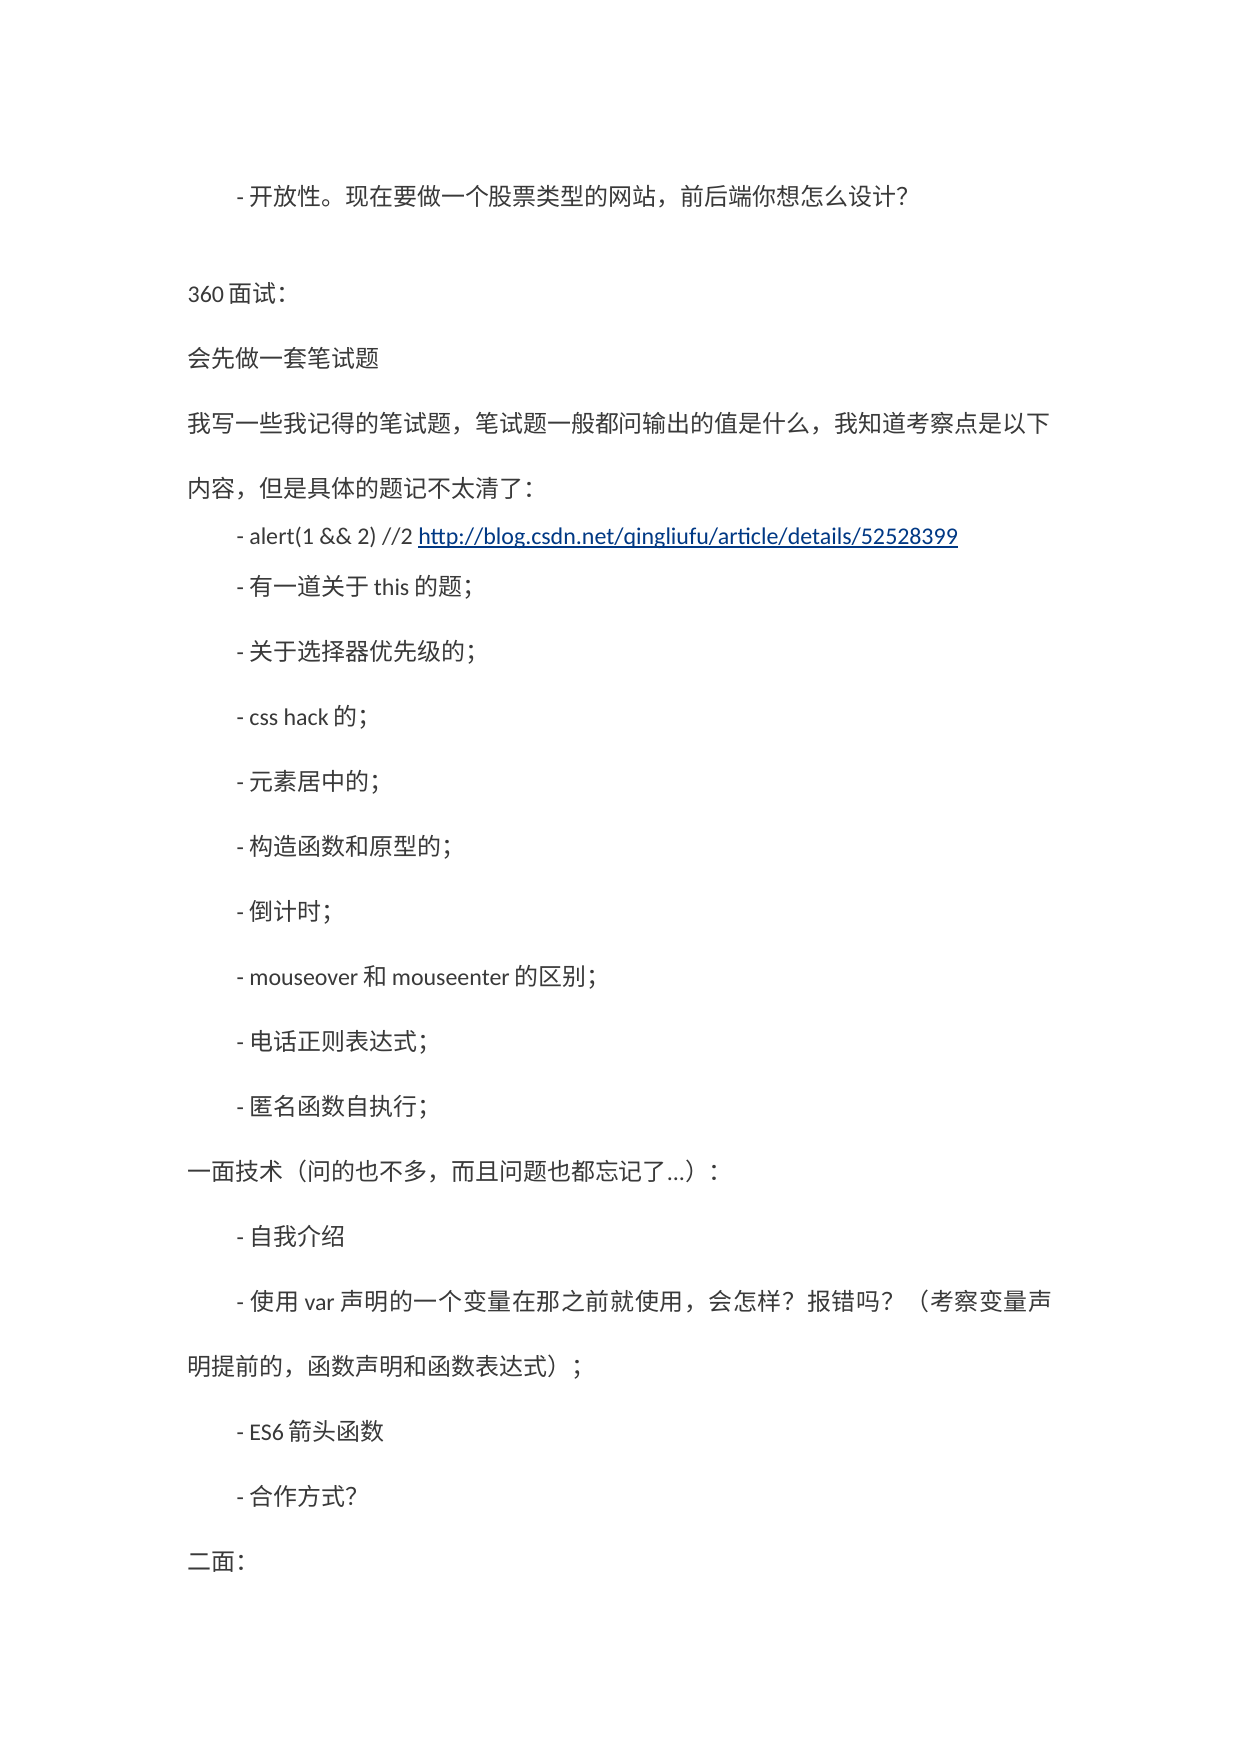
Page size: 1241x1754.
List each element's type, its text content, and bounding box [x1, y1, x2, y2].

text - mouseover和mouseenter的区别； [187, 942, 1053, 1007]
text 360面试： [187, 259, 1053, 324]
text - 元素居中的； [187, 747, 1053, 812]
text - 匿名函数自执行； [187, 1072, 1053, 1137]
text - 开放性。现在要做一个股票类型的网站，前后端你想怎么设计？ [187, 162, 1053, 227]
text - 使用var声明的一个变量在那之前就使用，会怎样？报错吗？（考察变量声明提前的，函数声明和函数表达式）； [187, 1267, 1053, 1397]
text - 自我介绍 [187, 1202, 1053, 1267]
text - 有一道关于this的题； [187, 552, 1053, 617]
text - alert(1 && 2) //2 http://blog.csdn.net/qingliufu/article/details/52528399 [187, 519, 1053, 552]
text - css hack的； [187, 682, 1053, 747]
text 会先做一套笔试题 [187, 324, 1053, 389]
text - 电话正则表达式； [187, 1007, 1053, 1072]
text - ES6箭头函数 [187, 1397, 1053, 1462]
text 一面技术（问的也不多，而且问题也都忘记了...）： [187, 1137, 1053, 1202]
text - 倒计时； [187, 877, 1053, 942]
text - 构造函数和原型的； [187, 812, 1053, 877]
text 我写一些我记得的笔试题，笔试题一般都问输出的值是什么，我知道考察点是以下内容，但是具体的题记不太清了： [187, 389, 1053, 519]
text - 关于选择器优先级的； [187, 617, 1053, 682]
text - 合作方式？ [187, 1462, 1053, 1527]
text 二面： [187, 1527, 1053, 1592]
